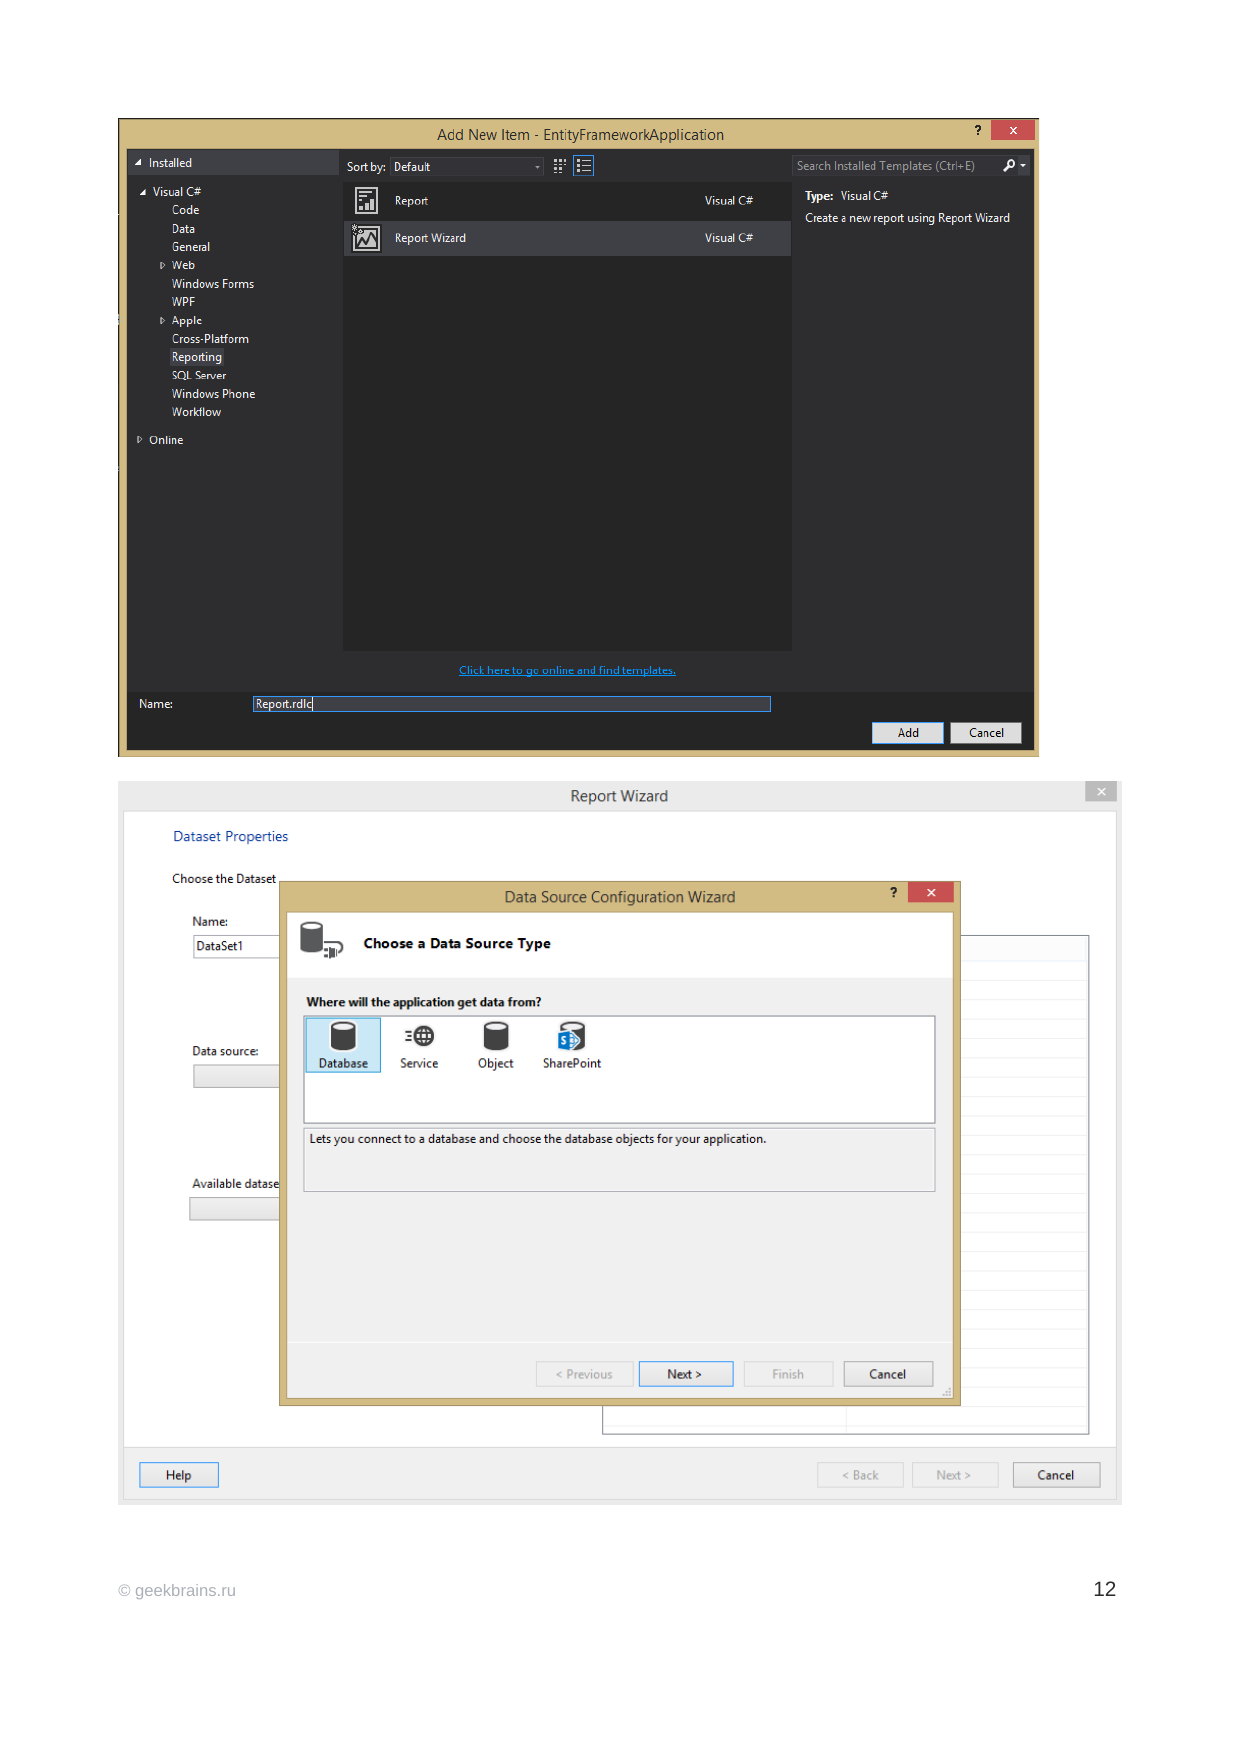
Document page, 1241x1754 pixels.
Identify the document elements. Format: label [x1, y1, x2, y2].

picture [118, 118, 1040, 757]
picture [118, 781, 1122, 1505]
